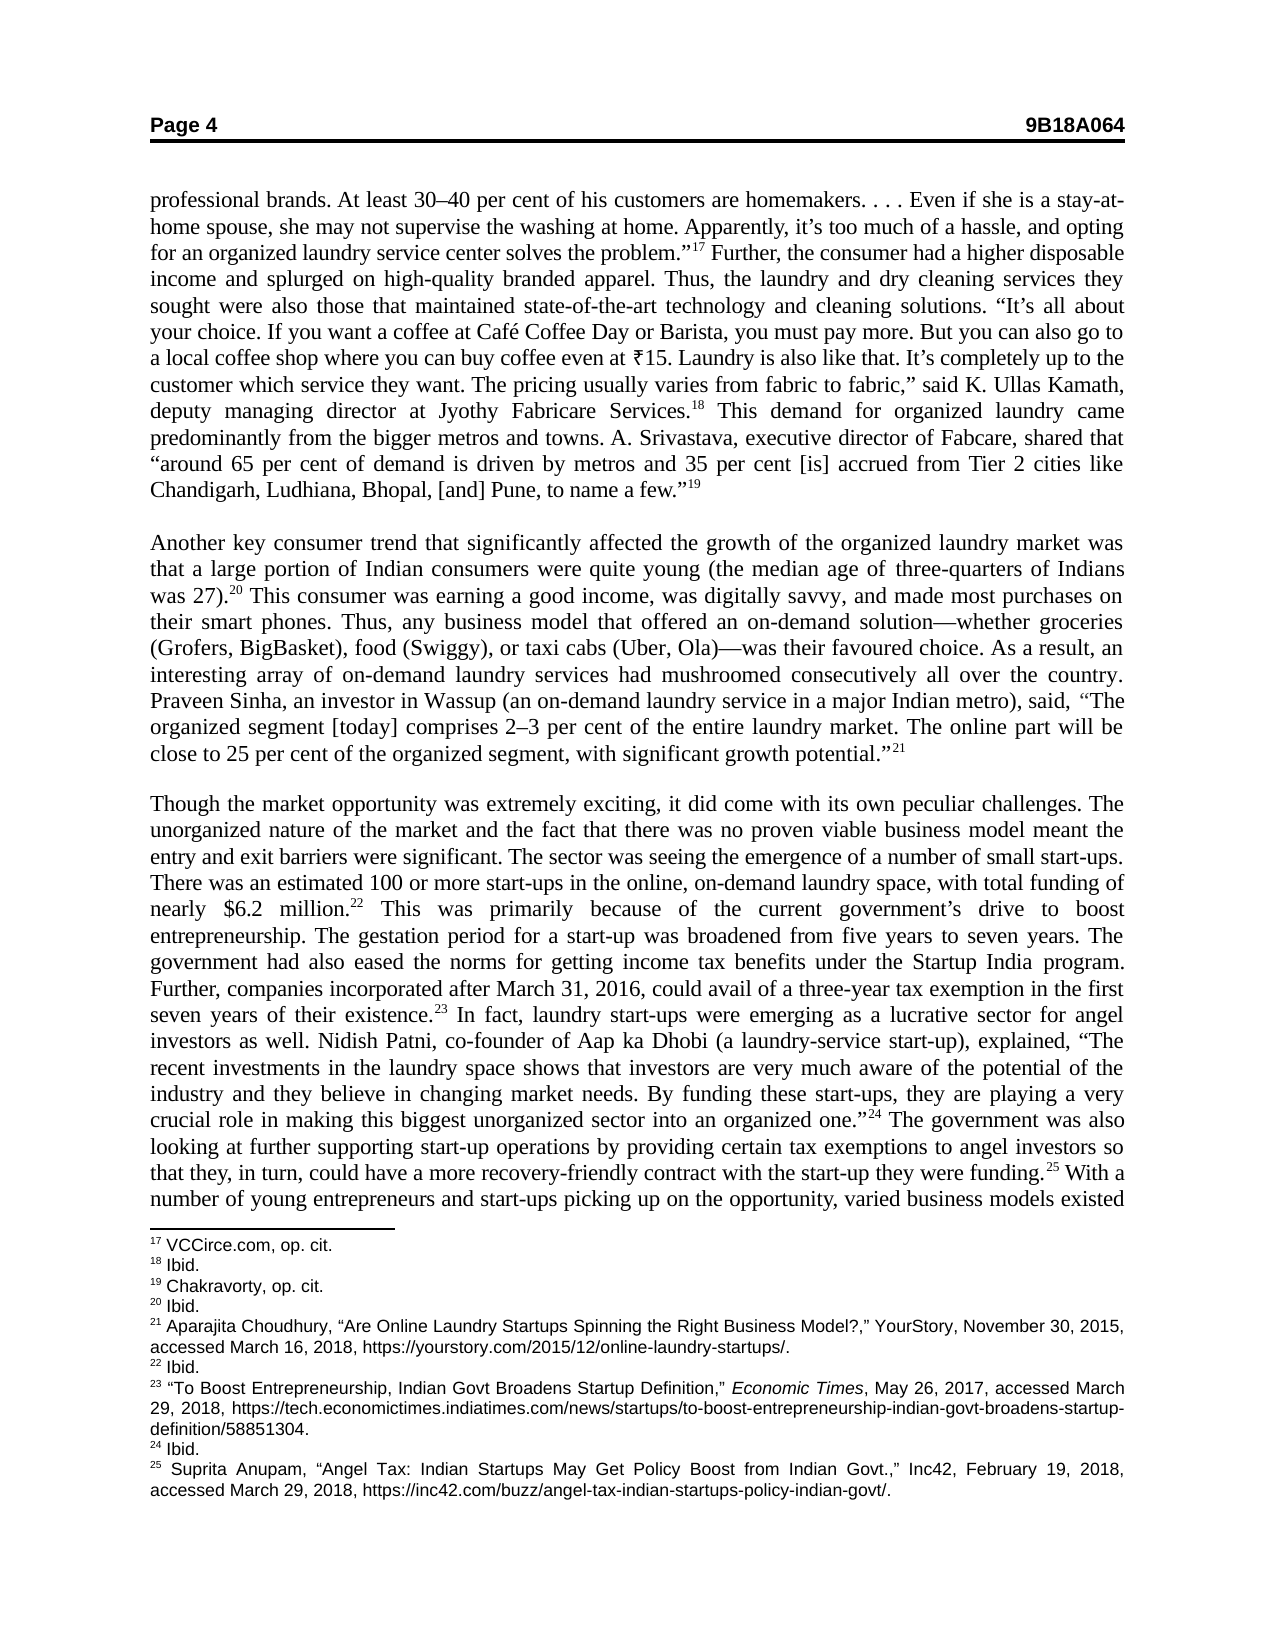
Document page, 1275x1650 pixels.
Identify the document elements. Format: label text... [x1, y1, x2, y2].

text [150, 790, 1125, 1212]
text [150, 186, 1125, 503]
text Another key consumer trend that significantly affected the growth of the organized laundry market was that a large portion of Indian consumers were quite young (the median age of three-quarters of Indians was 27). This consumer was earning a good income, was digitally savvy, and made most purchases on their smart phones. Thus, any business model that offered an on-demand solution—whether groceries (Grofers, BigBasket), food (Swiggy), or taxi cabs (Uber, Ola)—was their favoured choice. As a result, an interesting array of on-demand laundry services had mushroomed consecutively all over the country. Praveen Sinha, an investor in Wassup (an on-demand laundry service in a major Indian metro), said, “The organized segment [today] comprises 2–3 per cent of the entire laundry market. The online part will be close to 25 per cent of the organized segment, with significant growth potential.” [150, 529, 1125, 766]
